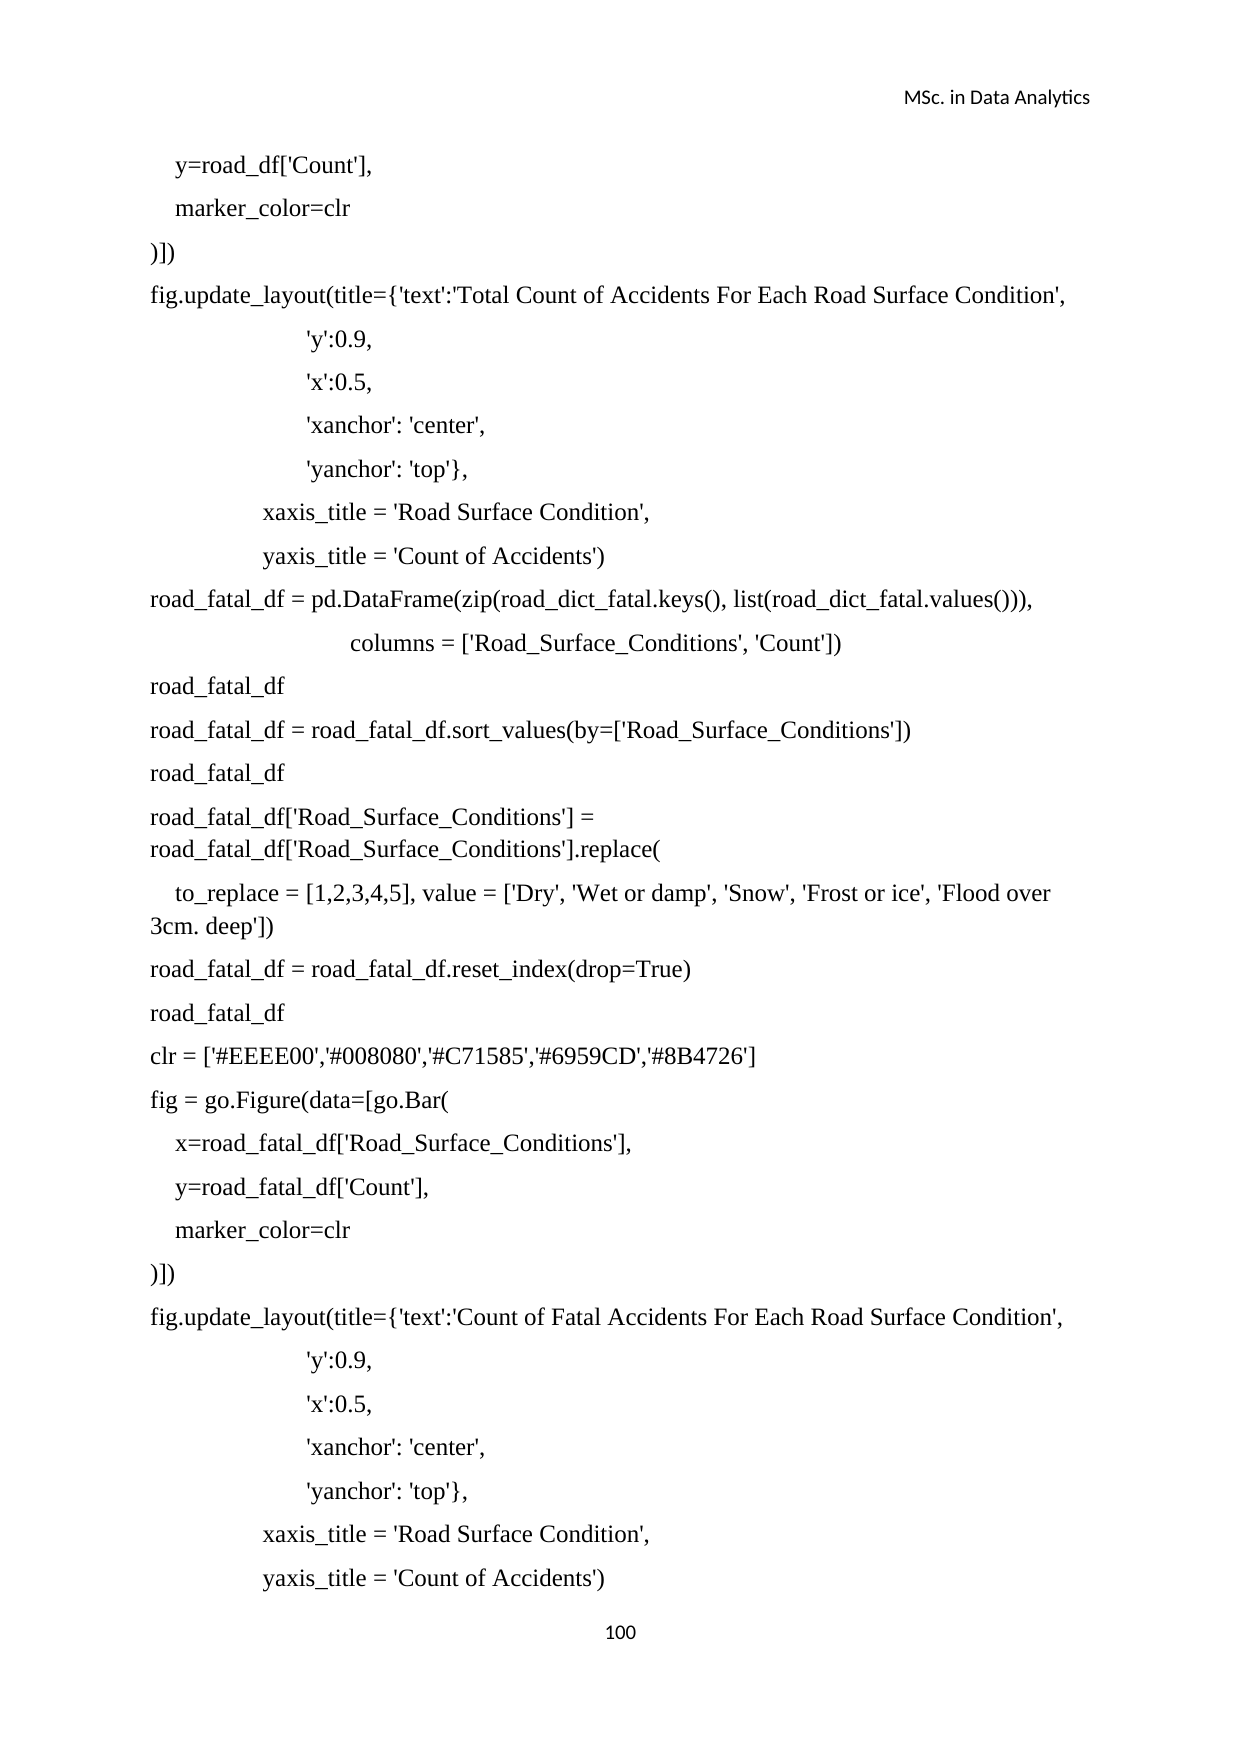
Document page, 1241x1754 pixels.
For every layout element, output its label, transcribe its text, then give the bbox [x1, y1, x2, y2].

text yaxis_title = 'Count of Accidents') [150, 541, 1090, 570]
text )]) [150, 237, 1090, 266]
text 'y':0.9, [150, 324, 1090, 352]
text columns = ['Road_Surface_Conditions', 'Count']) [150, 628, 1090, 657]
text 'yanchor': 'top'}, [150, 1476, 1090, 1504]
text y=road_df['Count'], [150, 150, 1090, 179]
text 'y':0.9, [150, 1345, 1090, 1374]
text 'xanchor': 'center', [150, 411, 1090, 439]
text xaxis_title = 'Road Surface Condition', [150, 1519, 1090, 1548]
text 'yanchor': 'top'}, [150, 454, 1090, 483]
text xaxis_title = 'Road Surface Condition', [150, 497, 1090, 526]
text road_fatal_df = road_fatal_df.sort_values(by=['Road_Surface_Conditions']) [150, 715, 1090, 743]
text marker_color=clr [150, 193, 1090, 222]
text road_fatal_df = road_fatal_df.reset_index(drop=True) [150, 954, 1090, 983]
text x=road_fatal_df['Road_Surface_Conditions'], [150, 1128, 1090, 1157]
text )]) [150, 1258, 1090, 1287]
text fig = go.Figure(data=[go.Bar( [150, 1085, 1090, 1113]
text 'xanchor': 'center', [150, 1432, 1090, 1461]
text road_fatal_df [150, 671, 1090, 700]
text yaxis_title = 'Count of Accidents') [150, 1563, 1090, 1591]
text 'x':0.5, [150, 1389, 1090, 1418]
text road_fatal_df['Road_Surface_Conditions'] = road_fatal_df['Road_Surface_Conditions'].replace( [150, 802, 1090, 863]
text road_fatal_df = pd.DataFrame(zip(road_dict_fatal.keys(), list(road_dict_fatal.values())), [150, 584, 1090, 613]
text fig.update_layout(title={'text':'Total Count of Accidents For Each Road Surface Condition', [150, 280, 1090, 309]
text 'x':0.5, [150, 367, 1090, 396]
text road_fatal_df [150, 998, 1090, 1027]
text fig.update_layout(title={'text':'Count of Fatal Accidents For Each Road Surface Condition', [150, 1302, 1090, 1331]
text to_replace = [1,2,3,4,5], value = ['Dry', 'Wet or damp', 'Snow', 'Frost or ice', 'Flood over 3cm. deep']) [150, 878, 1090, 940]
text road_fatal_df [150, 758, 1090, 787]
text y=road_fatal_df['Count'], [150, 1172, 1090, 1200]
text clr = ['#EEEE00','#008080','#C71585','#6959CD','#8B4726'] [150, 1041, 1090, 1070]
text marker_color=clr [150, 1215, 1090, 1244]
